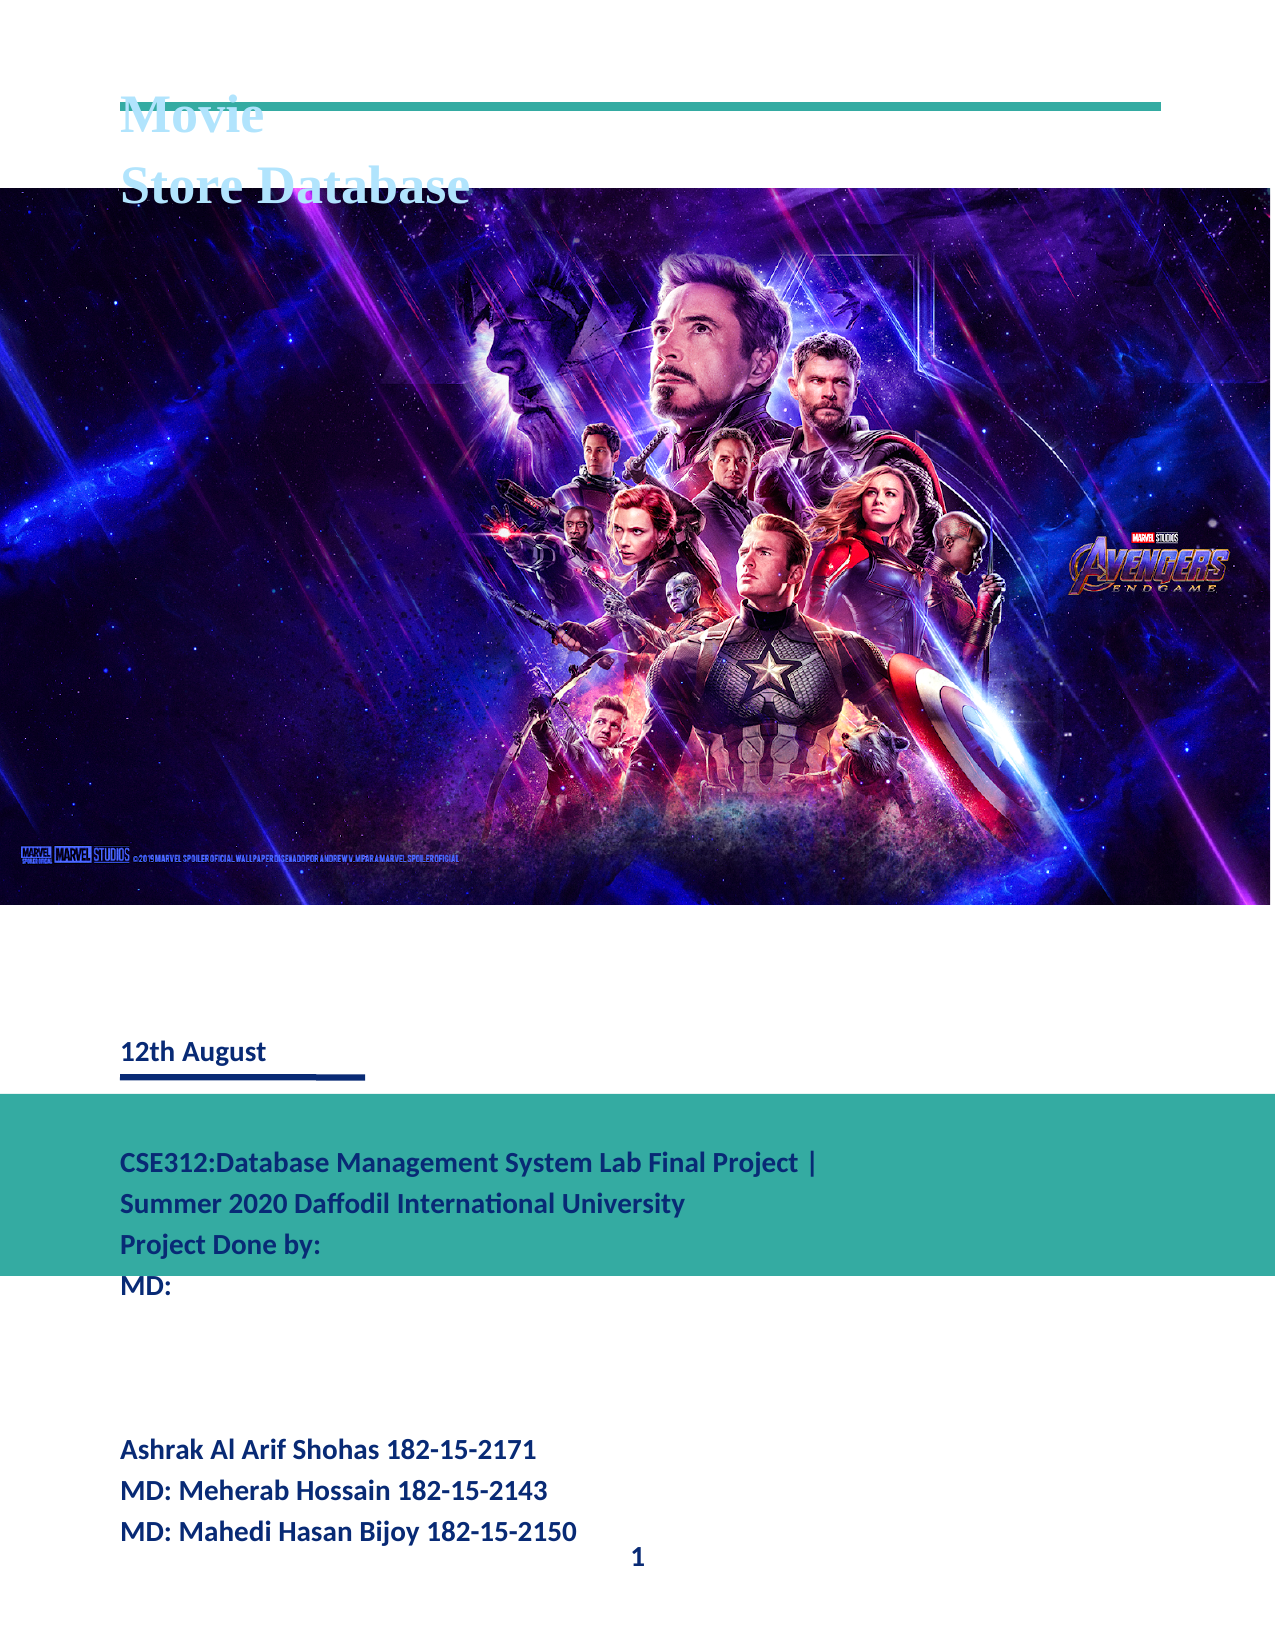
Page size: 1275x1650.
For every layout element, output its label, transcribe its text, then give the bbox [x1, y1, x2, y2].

table_header Movie Store Database [120, 41, 879, 238]
picture [879, 188, 1271, 905]
table_cell [120, 238, 879, 1033]
picture [0, 188, 120, 905]
table_cell Project Done by: MD: [120, 1033, 879, 1650]
